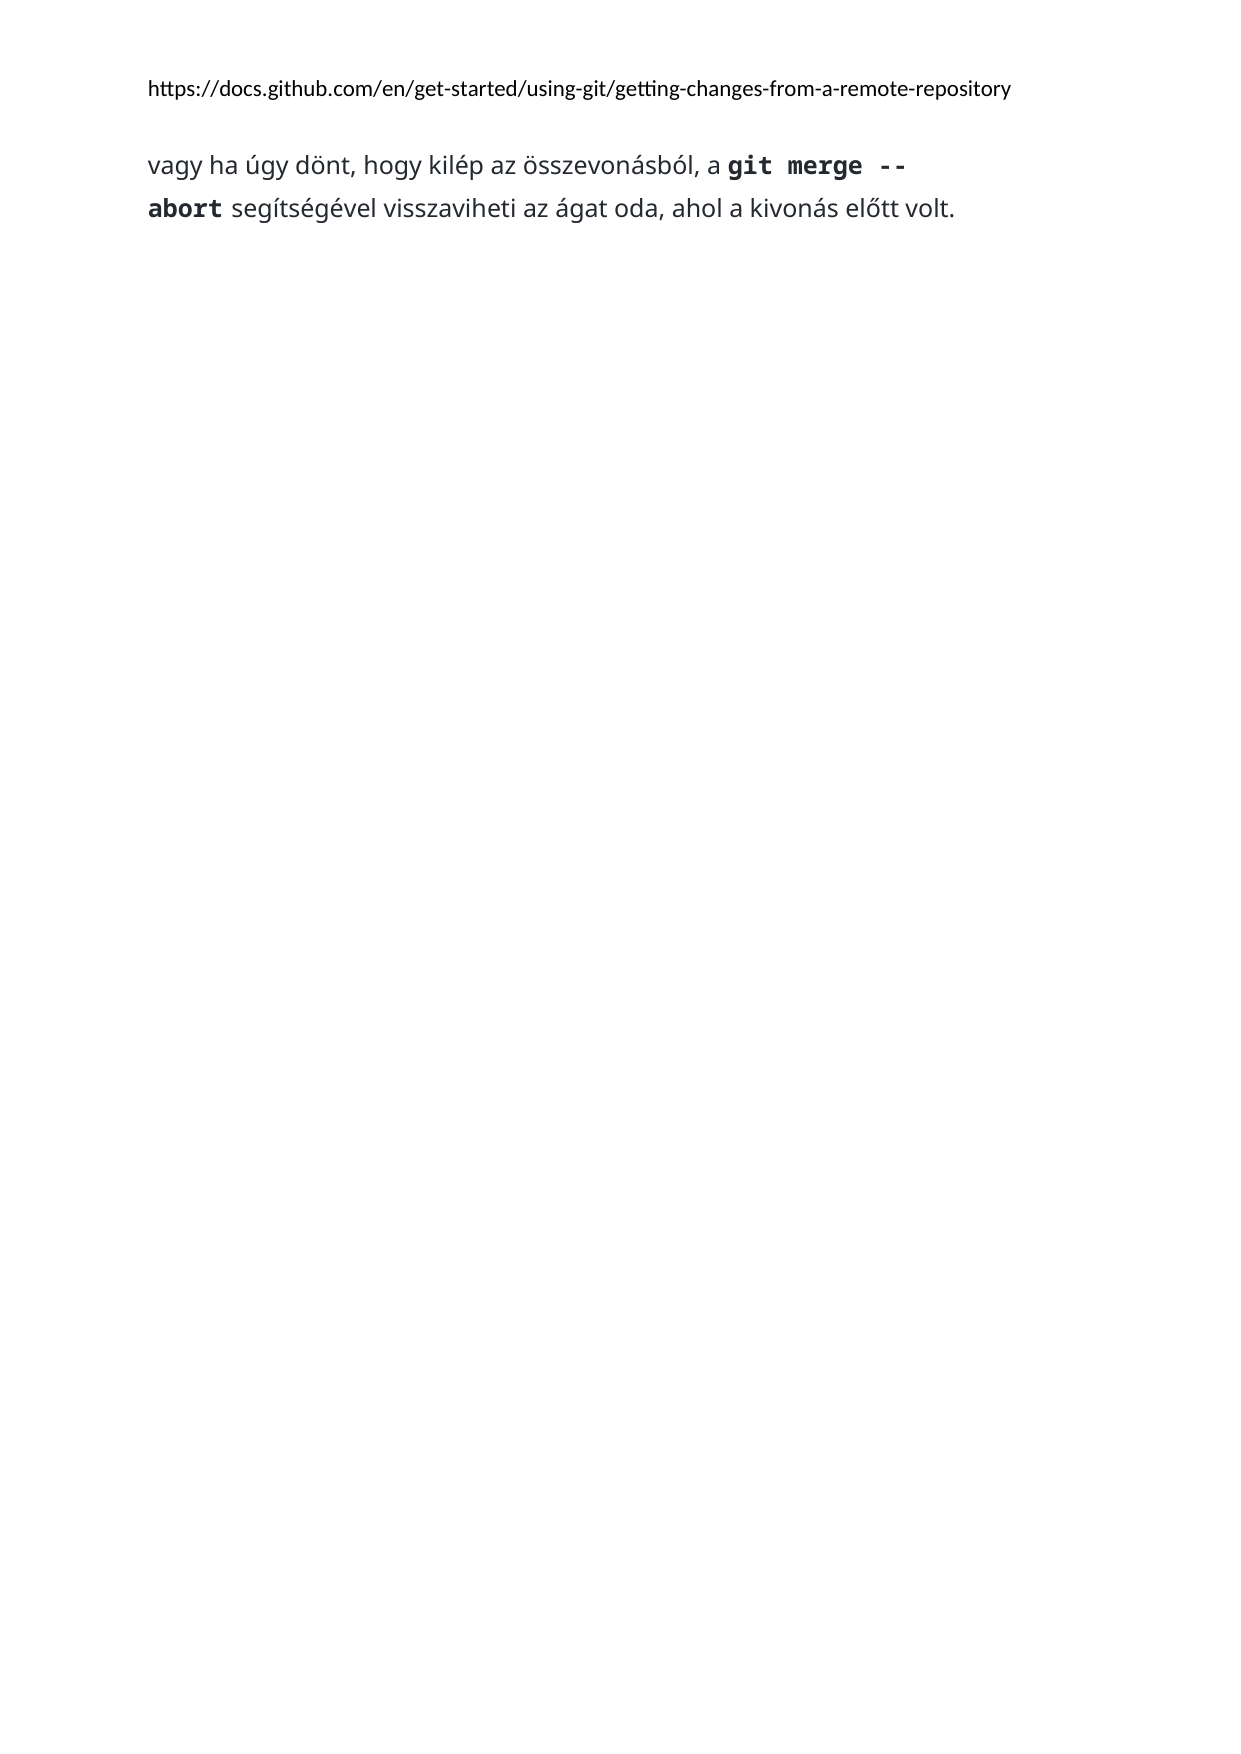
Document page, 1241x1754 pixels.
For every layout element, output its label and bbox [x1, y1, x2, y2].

text [148, 148, 1093, 227]
